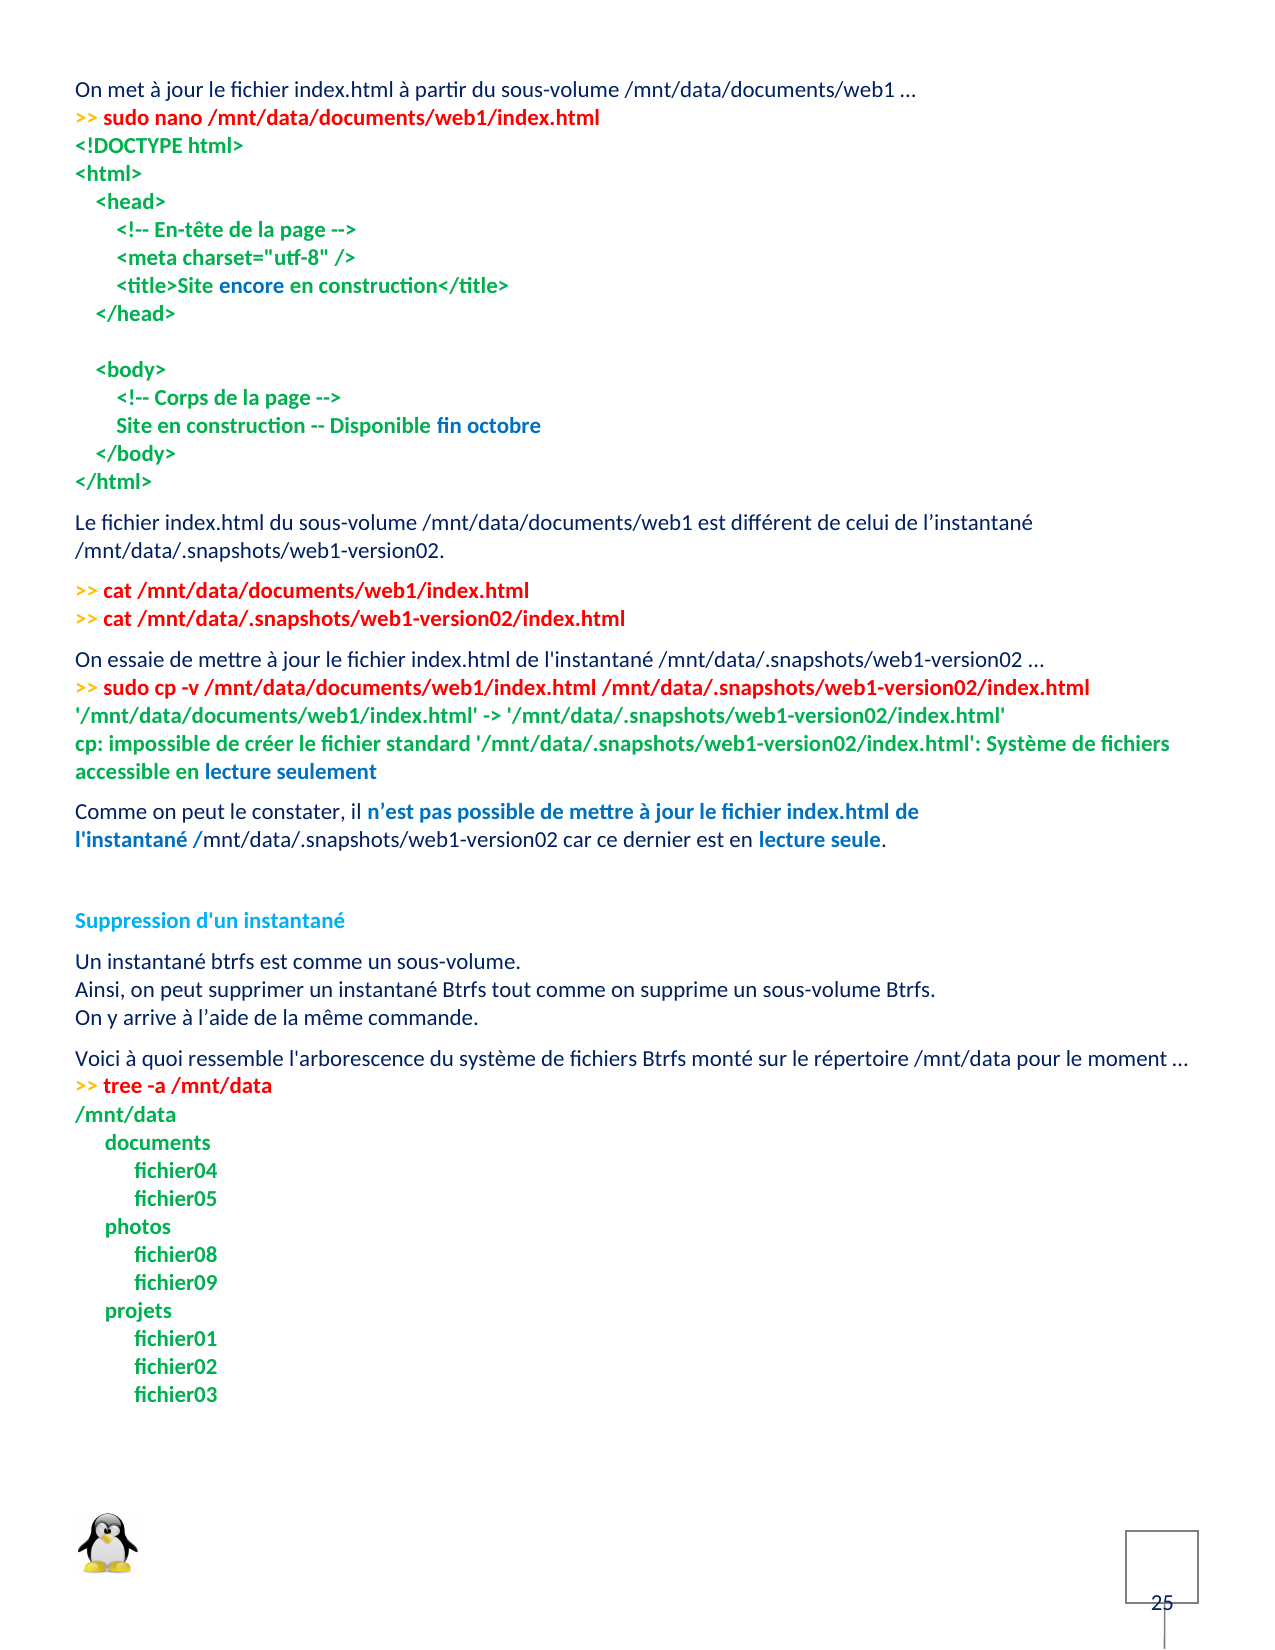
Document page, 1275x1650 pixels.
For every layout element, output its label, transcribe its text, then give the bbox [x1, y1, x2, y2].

text <!-- Corps de la page --> [75, 383, 1200, 411]
text </head> [75, 299, 1200, 327]
text Un instantané btrfs est comme un sous-volume. Ainsi, on peut supprimer un instantané Btrfs tout comme on supprime un sous-volume Btrfs. On y arrive à l’aide de la même commande. [75, 947, 1200, 1031]
text Voici à quoi ressemble l'arborescence du système de fichiers Btrfs monté sur le répertoire /mnt/data pour le moment … >> tree -a /mnt/data /mnt/data [75, 1044, 1200, 1128]
text fichier02 [75, 1352, 1200, 1380]
text <!-- En-tête de la page --> [75, 215, 1200, 243]
subtitle Suppression d'un instantané [75, 907, 1200, 934]
text <head> [75, 187, 1200, 215]
text <html> [75, 159, 1200, 187]
text fichier09 [75, 1268, 1200, 1296]
text <meta charset="utf-8" /> [75, 243, 1200, 271]
text projets [75, 1296, 1200, 1324]
text Site en construction -- Disponible fin octobre [75, 411, 1200, 439]
text documents [75, 1128, 1200, 1156]
text >> cat /mnt/data/documents/web1/index.html >> cat /mnt/data/.snapshots/web1-version02/index.html [75, 576, 1200, 632]
text fichier01 [75, 1324, 1200, 1352]
text fichier03 [75, 1380, 1200, 1408]
text On met à jour le fichier index.html à partir du sous-volume /mnt/data/documents/web1 … >> sudo nano /mnt/data/documents/web1/index.html <!DOCTYPE html> [75, 75, 1200, 159]
text <title>Site encore en construction</title> [75, 271, 1200, 299]
text Comme on peut le constater, il n’est pas possible de mettre à jour le fichier index.html de l'instantané /mnt/data/.snapshots/web1-version02 car ce dernier est en lecture seule. [75, 797, 1200, 853]
text </body> [75, 439, 1200, 467]
text <body> [75, 355, 1200, 383]
text </html> [75, 467, 1200, 495]
picture [75, 1510, 142, 1577]
text photos [75, 1212, 1200, 1240]
text fichier05 [75, 1184, 1200, 1212]
text fichier08 [75, 1240, 1200, 1268]
text Le fichier index.html du sous-volume /mnt/data/documents/web1 est différent de celui de l’instantané /mnt/data/.snapshots/web1-version02. [75, 508, 1200, 564]
text fichier04 [75, 1156, 1200, 1184]
text On essaie de mettre à jour le fichier index.html de l'instantané /mnt/data/.snapshots/web1-version02 ... >> sudo cp -v /mnt/data/documents/web1/index.html /mnt/data/.snapshots/web1-version02/index.html '/mnt/data/documents/web1/index.html' -> '/mnt/data/.snapshots/web1-version02/index.html' cp: impossible de créer le fichier standard '/mnt/data/.snapshots/web1-version02/index.html': Système de fichiers accessible en lecture seulement [75, 645, 1200, 785]
